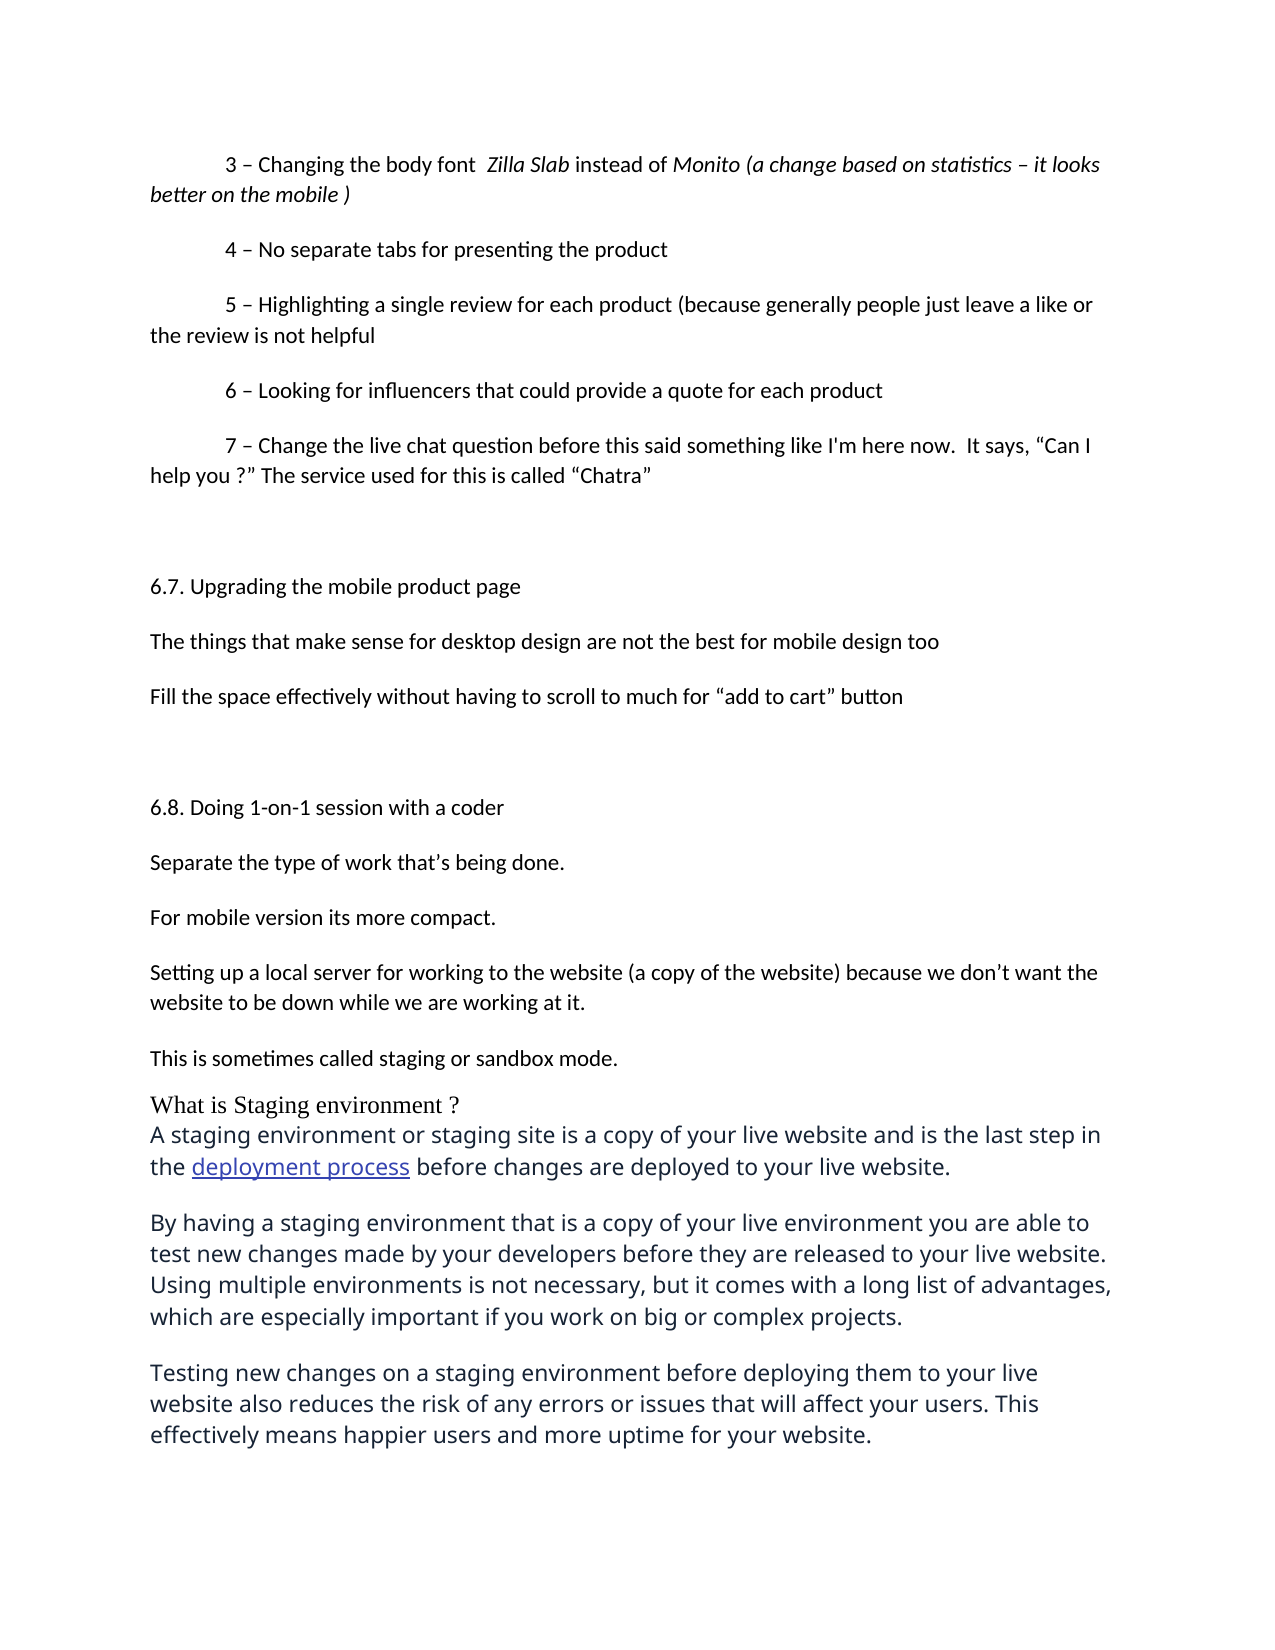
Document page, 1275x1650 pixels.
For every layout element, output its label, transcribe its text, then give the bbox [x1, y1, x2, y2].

text A staging environment or staging site is a copy of your live website and is the last step in the deployment process before changes are deployed to your live website. [150, 1119, 1125, 1182]
text 6.8. Doing 1-on-1 session with a coder [150, 793, 1125, 821]
text Setting up a local server for working to the website (a copy of the website) because we don’t want the website to be down while we are working at it. [150, 958, 1125, 1017]
text Fill the space effectively without having to scroll to much for “add to cart” button [150, 682, 1125, 710]
text 6 – Looking for influencers that could provide a quote for each product [150, 376, 1125, 404]
text The things that make sense for desktop design are not the best for mobile design too [150, 627, 1125, 655]
text 6.7. Upgrading the mobile product page [150, 572, 1125, 600]
text 3 – Changing the body font Zilla Slab instead of Monito (a change based on statistics – it looks better on the mobile ) [150, 150, 1125, 208]
text 5 – Highlighting a single review for each product (because generally people just leave a like or the review is not helpful [150, 291, 1125, 349]
text Separate the type of work that’s being done. [150, 848, 1125, 876]
text By having a staging environment that is a copy of your live environment you are able to test new changes made by your developers before they are released to your live website. Using multiple environments is not necessary, but it comes with a long list of advantages, which are especially important if you work on big or complex projects. [150, 1207, 1125, 1332]
text 4 – No separate tabs for presenting the product [150, 235, 1125, 263]
text What is Staging environment ? [150, 1091, 1125, 1119]
text This is sometimes called staging or sandbox mode. [150, 1044, 1125, 1072]
text 7 – Change the live chat question before this said something like I'm here now. It says, “Can I help you ?” The service used for this is called “Chatra” [150, 431, 1125, 489]
text Testing new changes on a staging environment before deploying them to your live website also reduces the risk of any errors or issues that will affect your users. This effectively means happier users and more uptime for your website. [150, 1357, 1125, 1451]
text For mobile version its more compact. [150, 903, 1125, 931]
